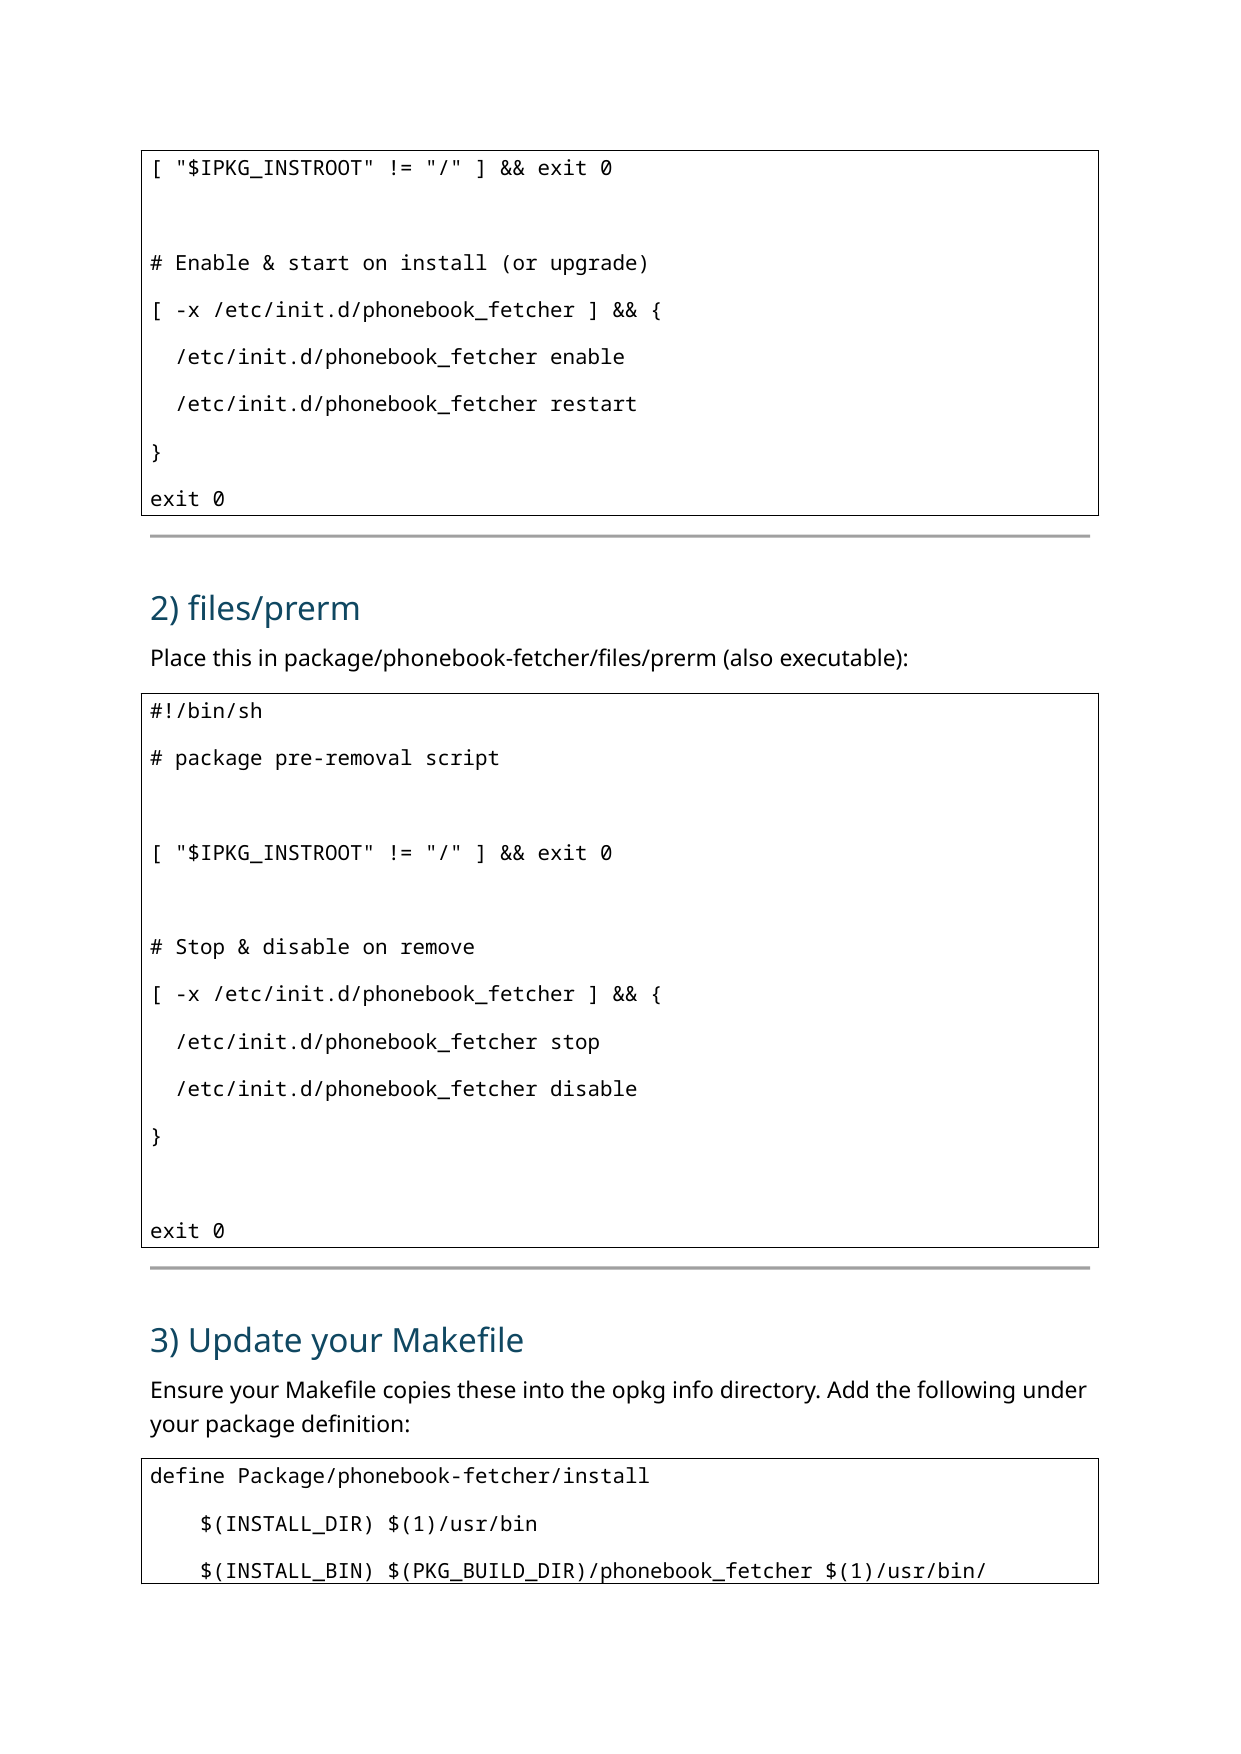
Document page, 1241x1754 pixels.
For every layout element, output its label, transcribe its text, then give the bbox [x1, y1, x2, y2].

text # package pre-removal script [142, 740, 1098, 772]
text $(INSTALL_DIR) $(1)/usr/bin [142, 1506, 1098, 1537]
subtitle 2) files/prerm [150, 585, 1090, 630]
text $(INSTALL_BIN) $(PKG_BUILD_DIR)/phonebook_fetcher $(1)/usr/bin/ [142, 1553, 1098, 1583]
text [ -x /etc/init.d/phonebook_fetcher ] && { [142, 976, 1098, 1008]
text /etc/init.d/phonebook_fetcher stop [142, 1024, 1098, 1055]
text Place this in package/phonebook-fetcher/files/prerm (also executable): [150, 642, 1090, 673]
text define Package/phonebook-fetcher/install [142, 1459, 1098, 1490]
text exit 0 [142, 1213, 1098, 1247]
text #!/bin/sh [142, 694, 1098, 724]
text # Enable & start on install (or upgrade) [142, 244, 1098, 276]
text [ -x /etc/init.d/phonebook_fetcher ] && { [142, 292, 1098, 323]
text [ "$IPKG_INSTROOT" != "/" ] && exit 0 [142, 151, 1098, 182]
text exit 0 [142, 481, 1098, 515]
text [ "$IPKG_INSTROOT" != "/" ] && exit 0 [142, 834, 1098, 866]
text # Stop & disable on remove [142, 929, 1098, 961]
text /etc/init.d/phonebook_fetcher disable [142, 1071, 1098, 1103]
text /etc/init.d/phonebook_fetcher restart [142, 386, 1098, 418]
subtitle 3) Update your Makefile [150, 1317, 1090, 1362]
text } [142, 434, 1098, 465]
text /etc/init.d/phonebook_fetcher enable [142, 339, 1098, 371]
text } [142, 1118, 1098, 1150]
text Ensure your Makefile copies these into the opkg info directory. Add the following under your package definition: [150, 1374, 1090, 1439]
